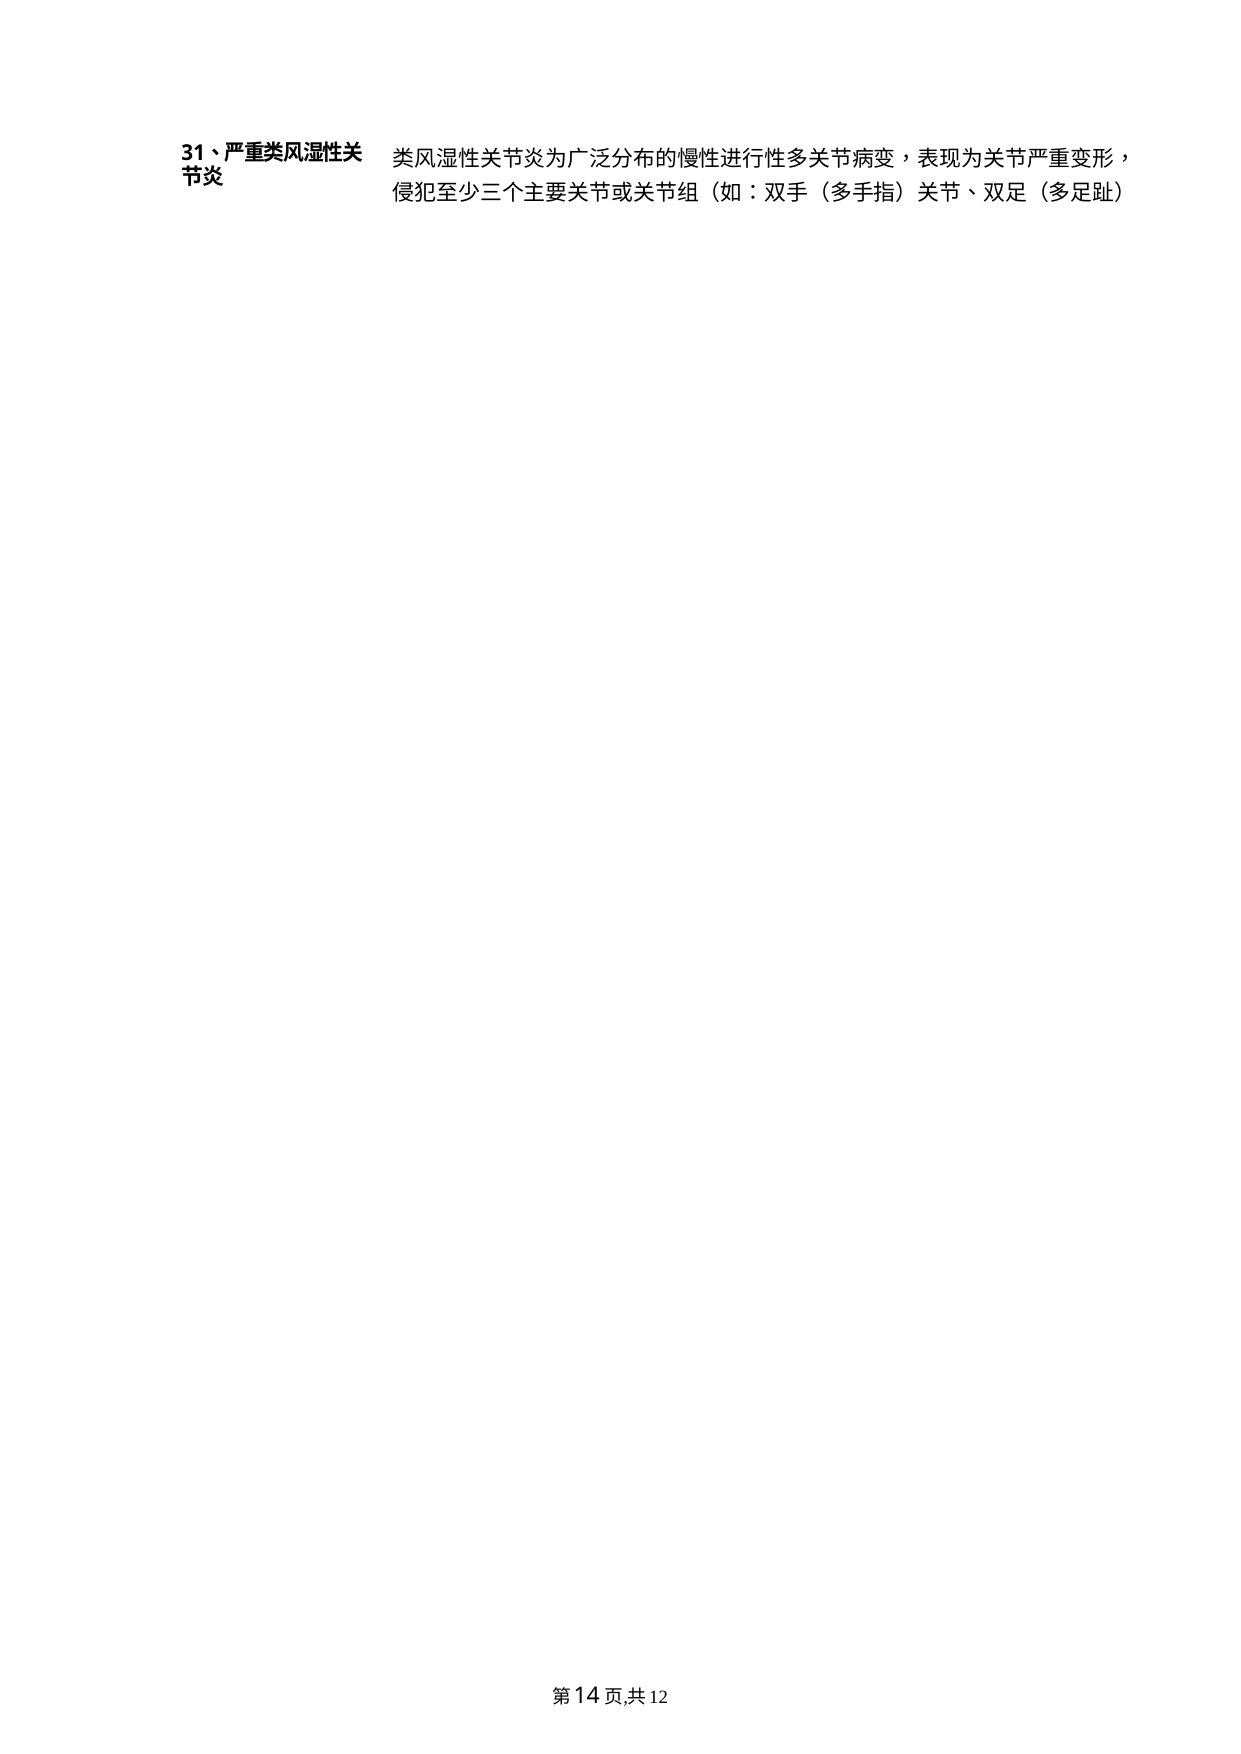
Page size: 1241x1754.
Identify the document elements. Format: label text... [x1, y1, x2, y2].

text 类风湿性关节炎为广泛分布的慢性进行性多关节病变，表现为关节严重变形， 侵犯至少三个主要关节或关节组（如：双手（多手指）关节、双足（多足趾） [392, 143, 1138, 207]
subtitle 31、严重类风湿性关节炎 [181, 139, 370, 191]
